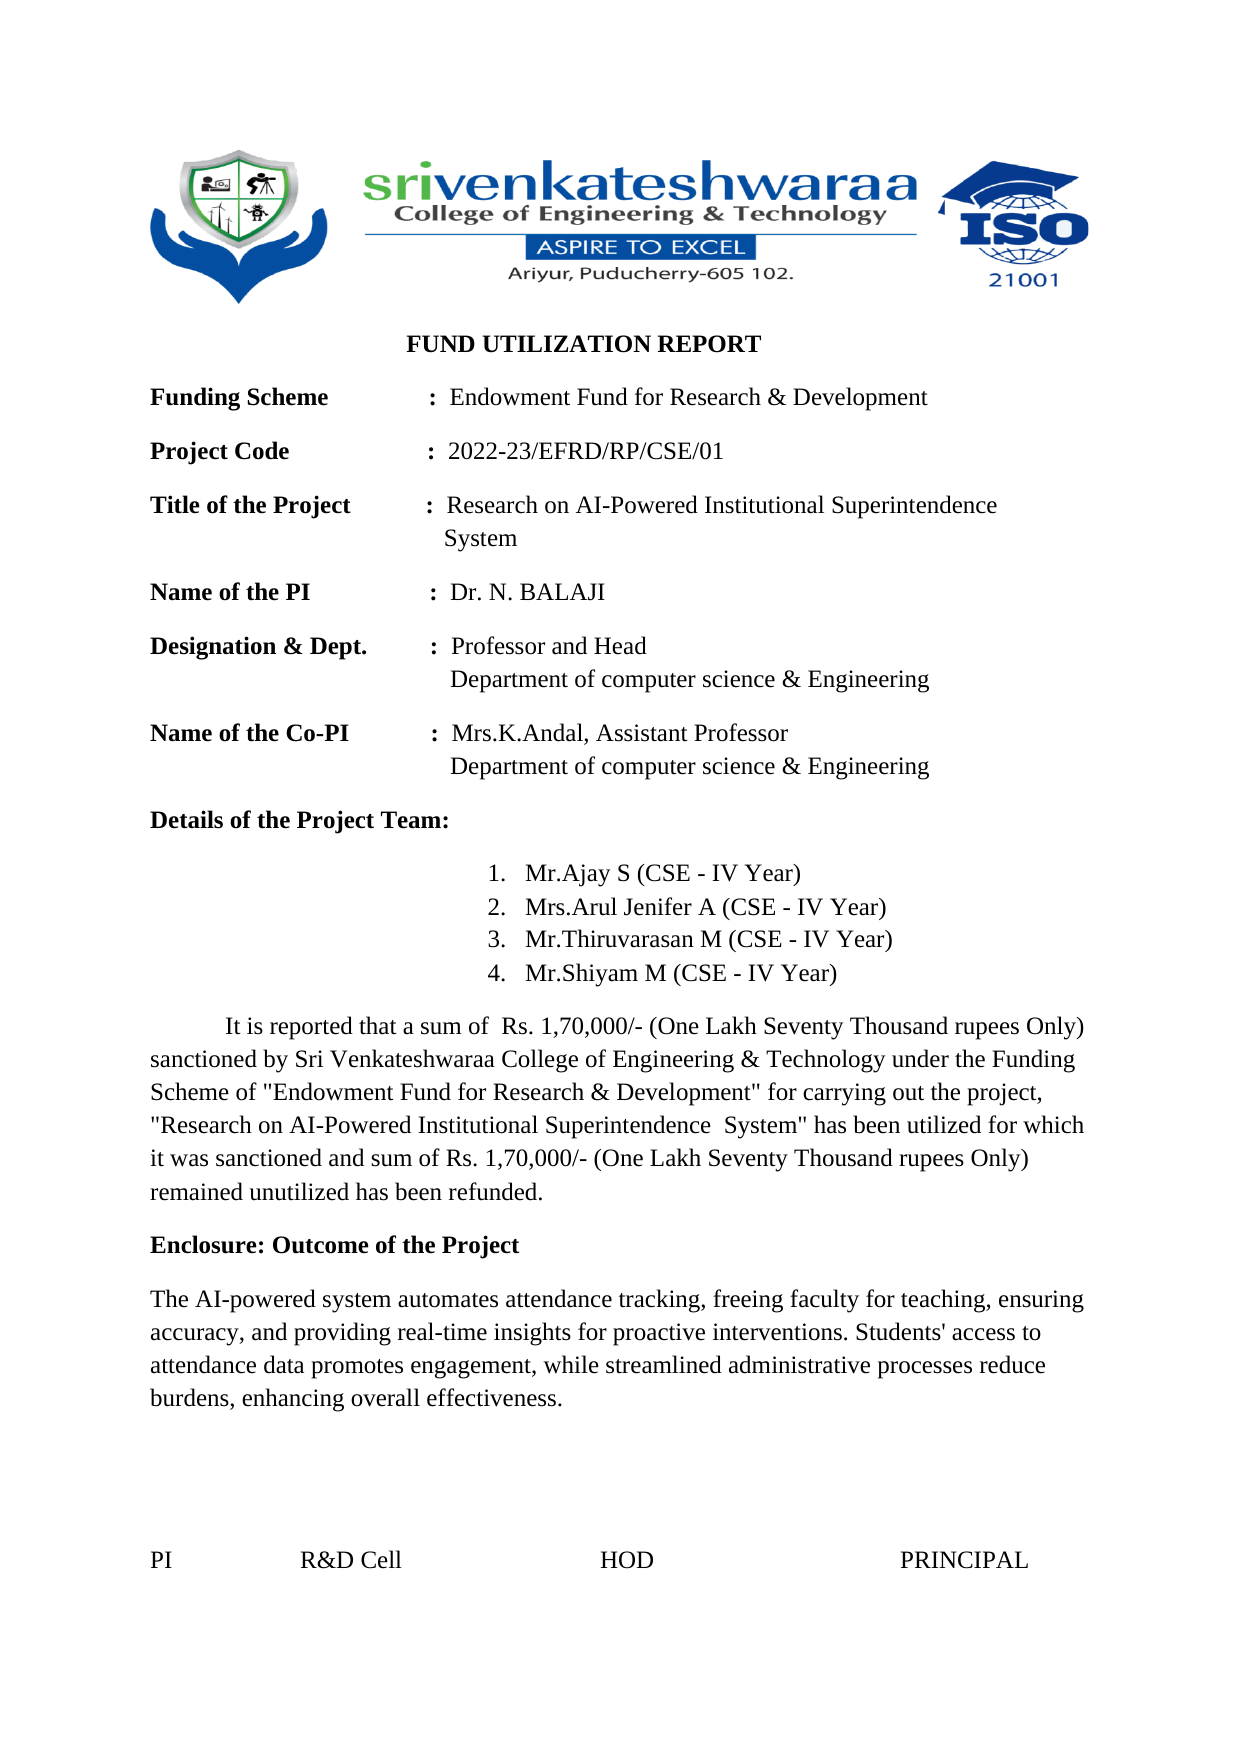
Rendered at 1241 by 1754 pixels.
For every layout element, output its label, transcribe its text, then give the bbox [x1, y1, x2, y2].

picture [150, 150, 1089, 304]
text Name of the Co-PI : Mrs.K.Andal, Assistant Professor Department of computer science & Engineering [150, 718, 1090, 779]
text Designation & Dept. : Professor and Head Department of computer science & Engineering [150, 631, 1090, 693]
list Mr.Thiruvarasan M (CSE - IV Year) [487, 924, 1090, 953]
list Mr.Shiyam M (CSE - IV Year) [487, 958, 1090, 986]
text Name of the PI : Dr. N. BALAJI [150, 577, 1090, 606]
text It is reported that a sum of Rs. 1,70,000/- (One Lakh Seventy Thousand rupees Only) sanctioned by Sri Venkateshwaraa College of Engineering & Technology under the Funding Scheme of "Endowment Fund for Research & Development" for carrying out the project, "Research on AI-Powered Institutional Superintendence System" has been utilized for which it was sanctioned and sum of Rs. 1,70,000/- (One Lakh Seventy Thousand rupees Only) remained unutilized has been refunded. [150, 1011, 1090, 1205]
list Mrs.Arul Jenifer A (CSE - IV Year) [487, 892, 1090, 920]
text Title of the Project : Research on AI-Powered Institutional Superintendence System [150, 490, 1090, 552]
list Mr.Ajay S (CSE - IV Year) [487, 858, 1090, 887]
text FUND UTILIZATION REPORT [375, 329, 1090, 357]
text PI R&D Cell HOD PRINCIPAL [150, 1545, 1090, 1574]
text The AI-powered system automates attendance tracking, freeing faculty for teaching, ensuring accuracy, and providing real-time insights for proactive interventions. Students' access to attendance data promotes engagement, while streamlined administrative processes reduce burdens, enhancing overall effectiveness. [150, 1284, 1090, 1412]
text Details of the Project Team: [150, 805, 1090, 833]
text Funding Scheme : Endowment Fund for Research & Development [150, 382, 1090, 411]
text Enclosure: Outcome of the Project [150, 1230, 1090, 1259]
text Project Code : 2022-23/EFRD/RP/CSE/01 [150, 436, 1090, 465]
